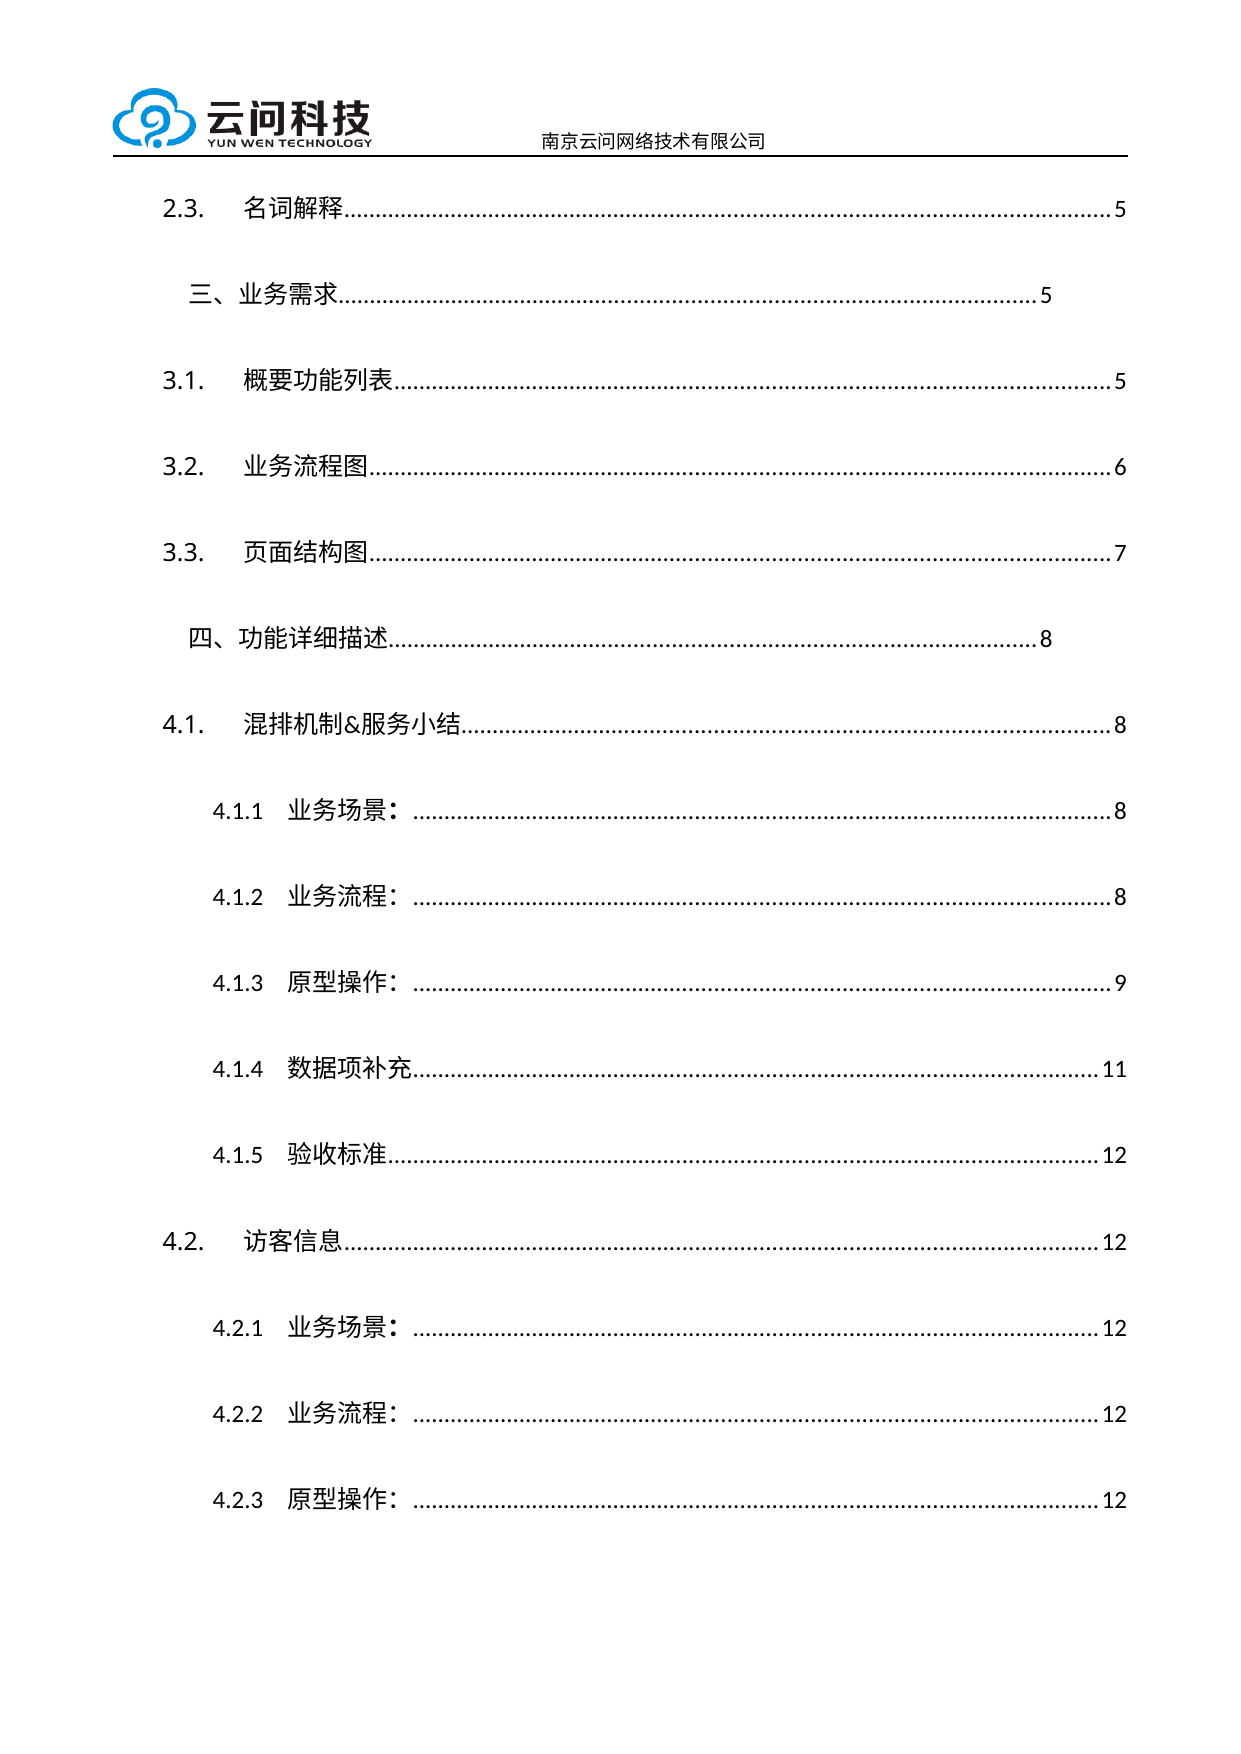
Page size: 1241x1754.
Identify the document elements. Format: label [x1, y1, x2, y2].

picture [112, 88, 372, 148]
picture [112, 88, 146, 120]
